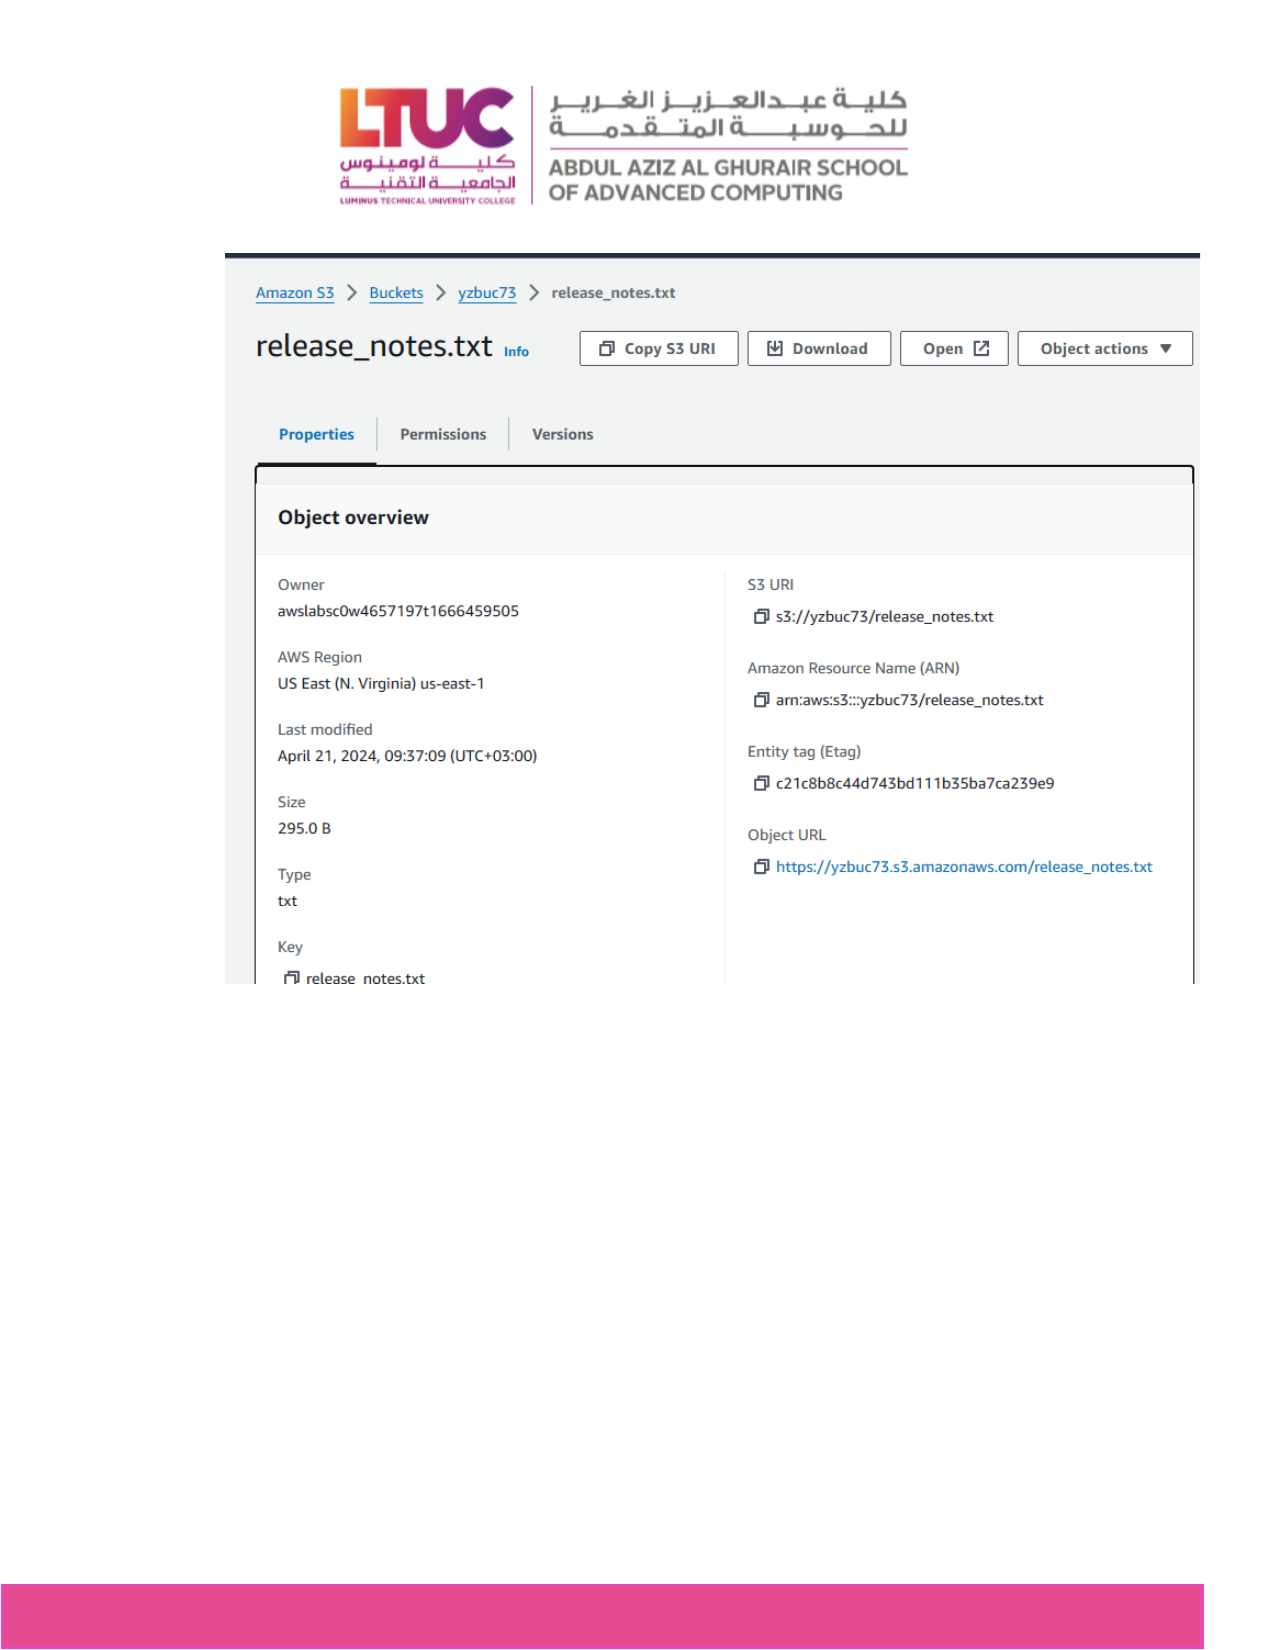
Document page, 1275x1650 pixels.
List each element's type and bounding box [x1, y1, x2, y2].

picture [225, 253, 1200, 984]
picture [326, 75, 923, 223]
